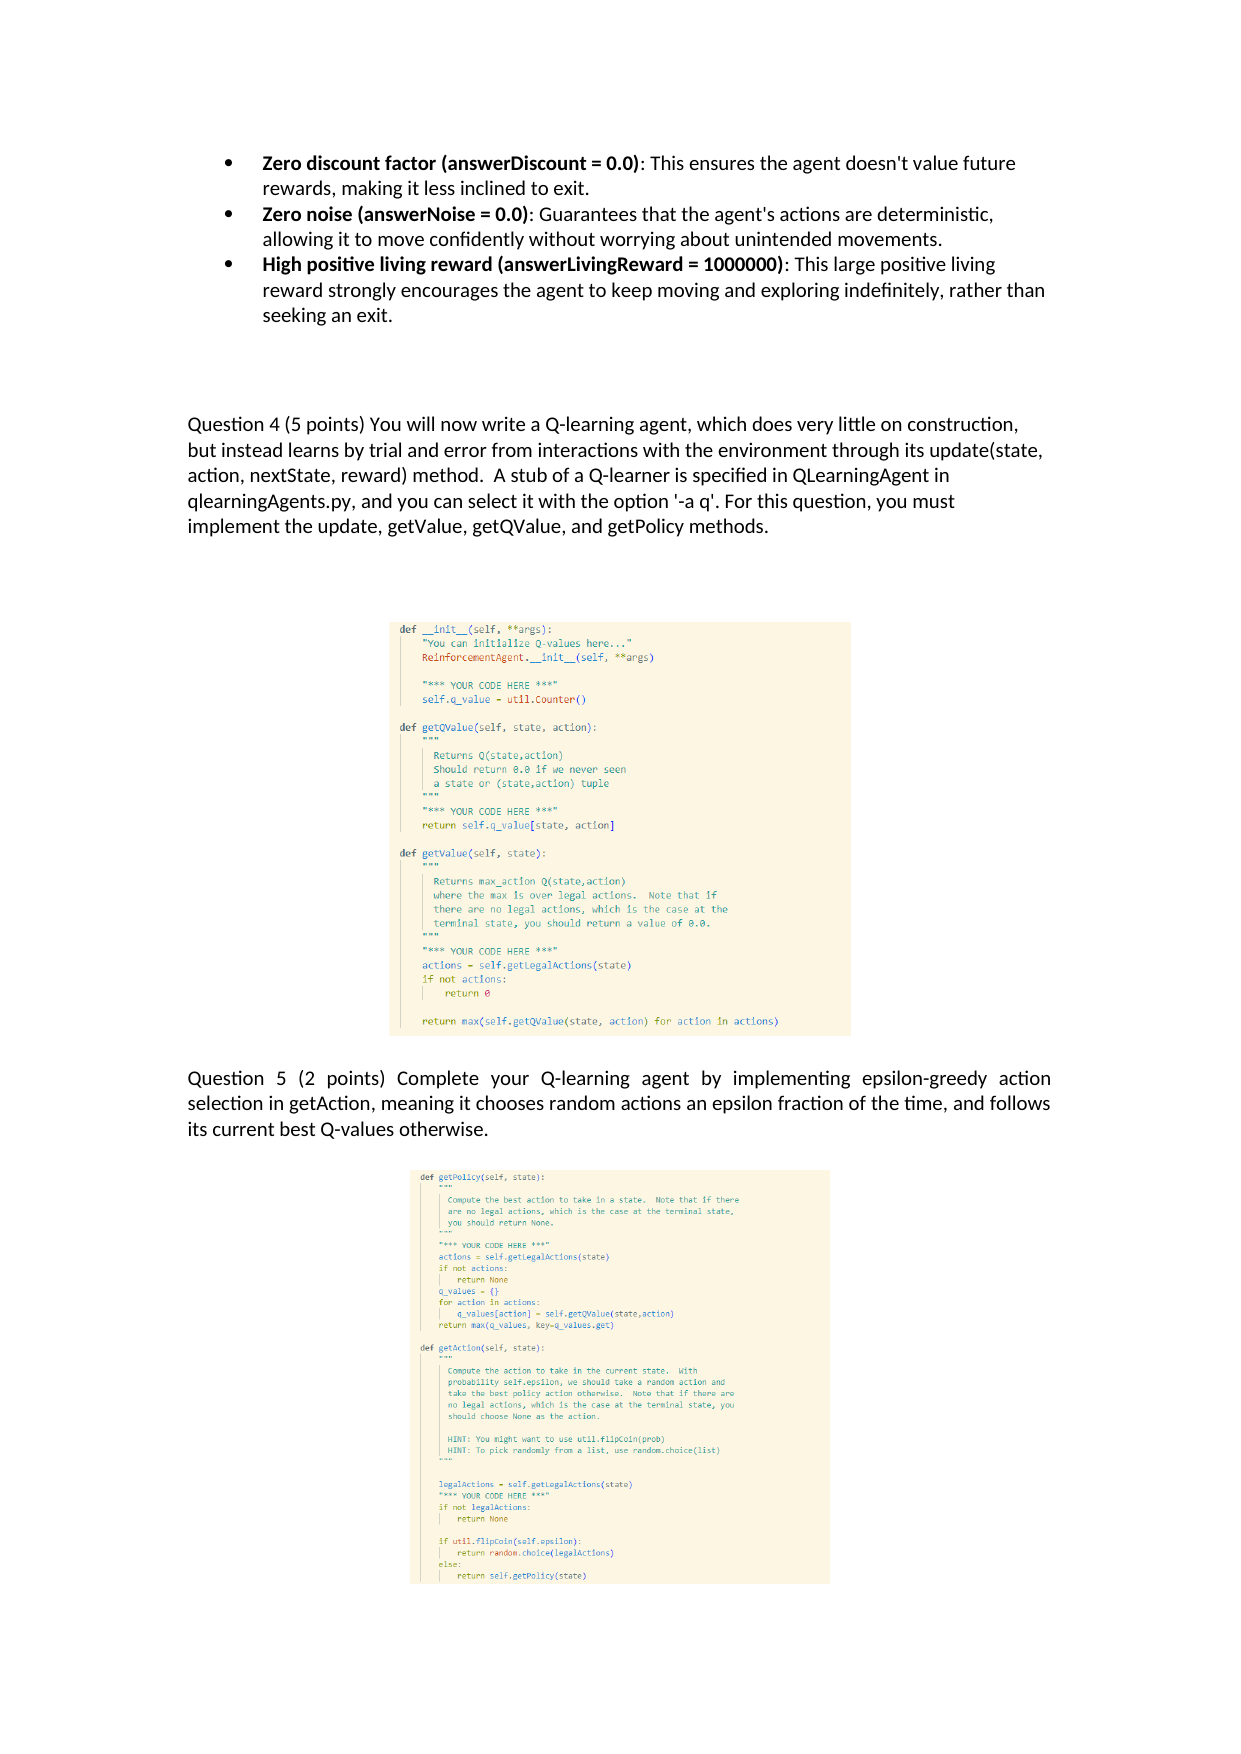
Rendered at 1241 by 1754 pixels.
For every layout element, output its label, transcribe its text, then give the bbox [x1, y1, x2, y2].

text Question 4 (5 points) You will now write a Q-learning agent, which does very little on construction, but instead learns by trial and error from interactions with the environment through its update(state, action, nextState, reward) method. A stub of a Q-learner is specified in QLearningAgent in qlearningAgents.py, and you can select it with the option '-a q'. For this question, you must implement the update, getValue, getQValue, and getPolicy methods. [187, 412, 1053, 539]
text Question 5 (2 points) Complete your Q-learning agent by implementing epsilon-greedy action selection in getAction, meaning it chooses random actions an epsilon fraction of the time, and follows its current best Q-values otherwise. [187, 1065, 1053, 1141]
picture [410, 1170, 830, 1584]
picture [389, 622, 851, 1036]
list Zero discount factor (answerDiscount = 0.0): This ensures the agent doesn't value future rewards, making it less inclined to exit. [225, 150, 1053, 201]
list High positive living reward (answerLivingReward = 1000000): This large positive living reward strongly encourages the agent to keep moving and exploring indefinitely, rather than seeking an exit. [225, 252, 1053, 328]
list Zero noise (answerNoise = 0.0): Guarantees that the agent's actions are deterministic, allowing it to move confidently without worrying about unintended movements. [225, 201, 1053, 252]
